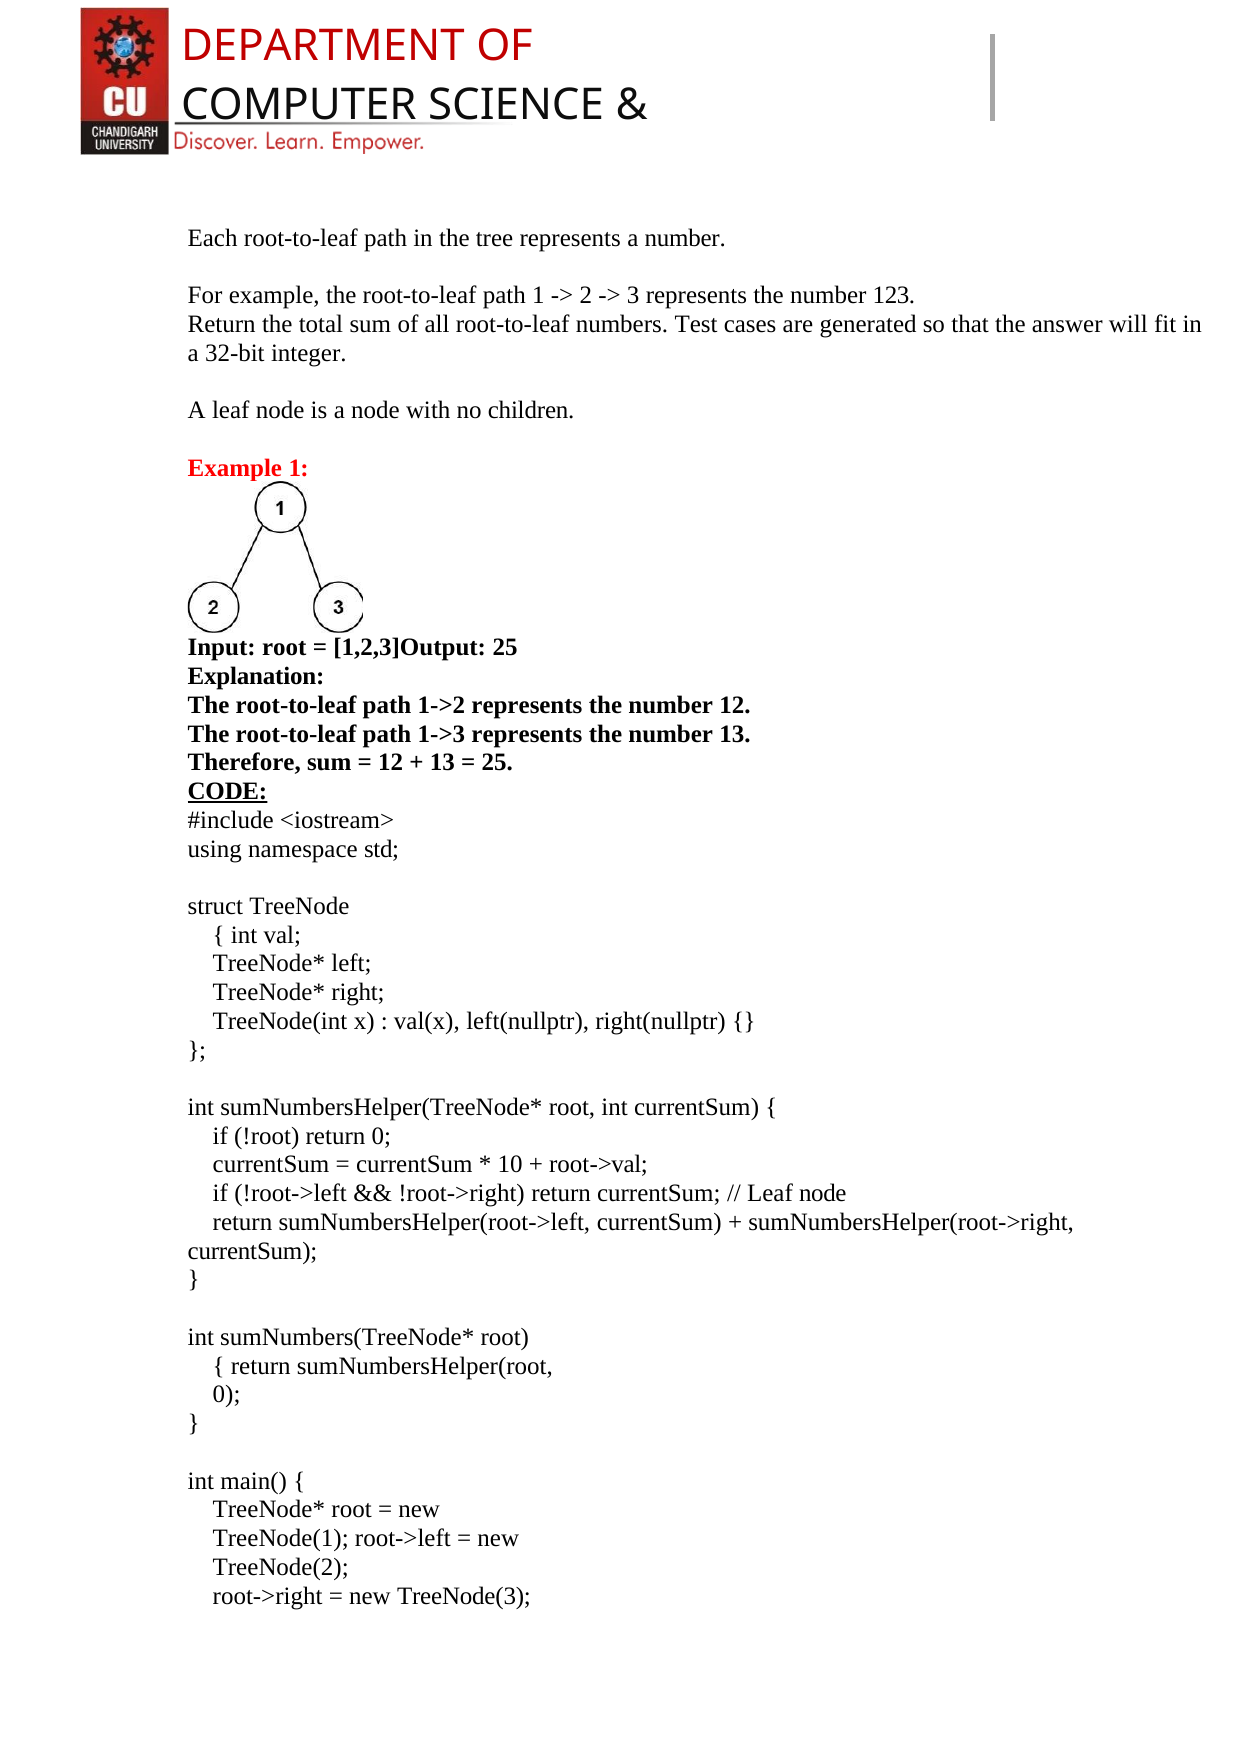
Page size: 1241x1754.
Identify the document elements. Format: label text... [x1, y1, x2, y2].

text } [187, 1264, 1226, 1293]
text For example, the root-to-leaf path 1 -> 2 -> 3 represents the number 123. [187, 281, 1226, 309]
text Input: root = [1,2,3]Output: 25 Explanation: [187, 632, 517, 690]
text TreeNode(int x) : val(x), left(nullptr), right(nullptr) {} [212, 1006, 1226, 1035]
text Return the total sum of all root-to-leaf numbers. Test cases are generated so that the answer will fit in a 32-bit integer. [187, 309, 1207, 367]
text The root-to-leaf path 1->2 represents the number 12. The root-to-leaf path 1->3 represents the number 13. Therefore, sum = 12 + 13 = 25. [187, 690, 750, 776]
text int main() { [187, 1466, 1226, 1494]
picture [187, 481, 363, 633]
text Example 1: [187, 453, 1226, 482]
text #include <iostream> using namespace std; [187, 805, 417, 862]
text A leaf node is a node with no children. [187, 396, 1226, 424]
text }; [187, 1035, 1226, 1063]
text } [187, 1408, 1226, 1437]
text int sumNumbers(TreeNode* root) { return sumNumbersHelper(root, 0); [187, 1322, 582, 1408]
text TreeNode* root = new TreeNode(1); root->left = new TreeNode(2); [212, 1494, 582, 1581]
text struct TreeNode { int val; TreeNode* left; TreeNode* right; [187, 891, 386, 1006]
picture [80, 7, 545, 155]
text if (!root->left && !root->right) return currentSum; // Leaf node [212, 1178, 1226, 1207]
text currentSum = currentSum * 10 + root->val; [212, 1149, 1226, 1178]
text return sumNumbersHelper(root->left, currentSum) + sumNumbersHelper(root->right, currentSum); [187, 1207, 1138, 1264]
text CODE: [187, 776, 1226, 805]
text int sumNumbersHelper(TreeNode* root, int currentSum) { if (!root) return 0; [187, 1092, 780, 1149]
text Each root-to-leaf path in the tree represents a number. [187, 223, 1226, 252]
text root->right = new TreeNode(3); [212, 1581, 1226, 1609]
